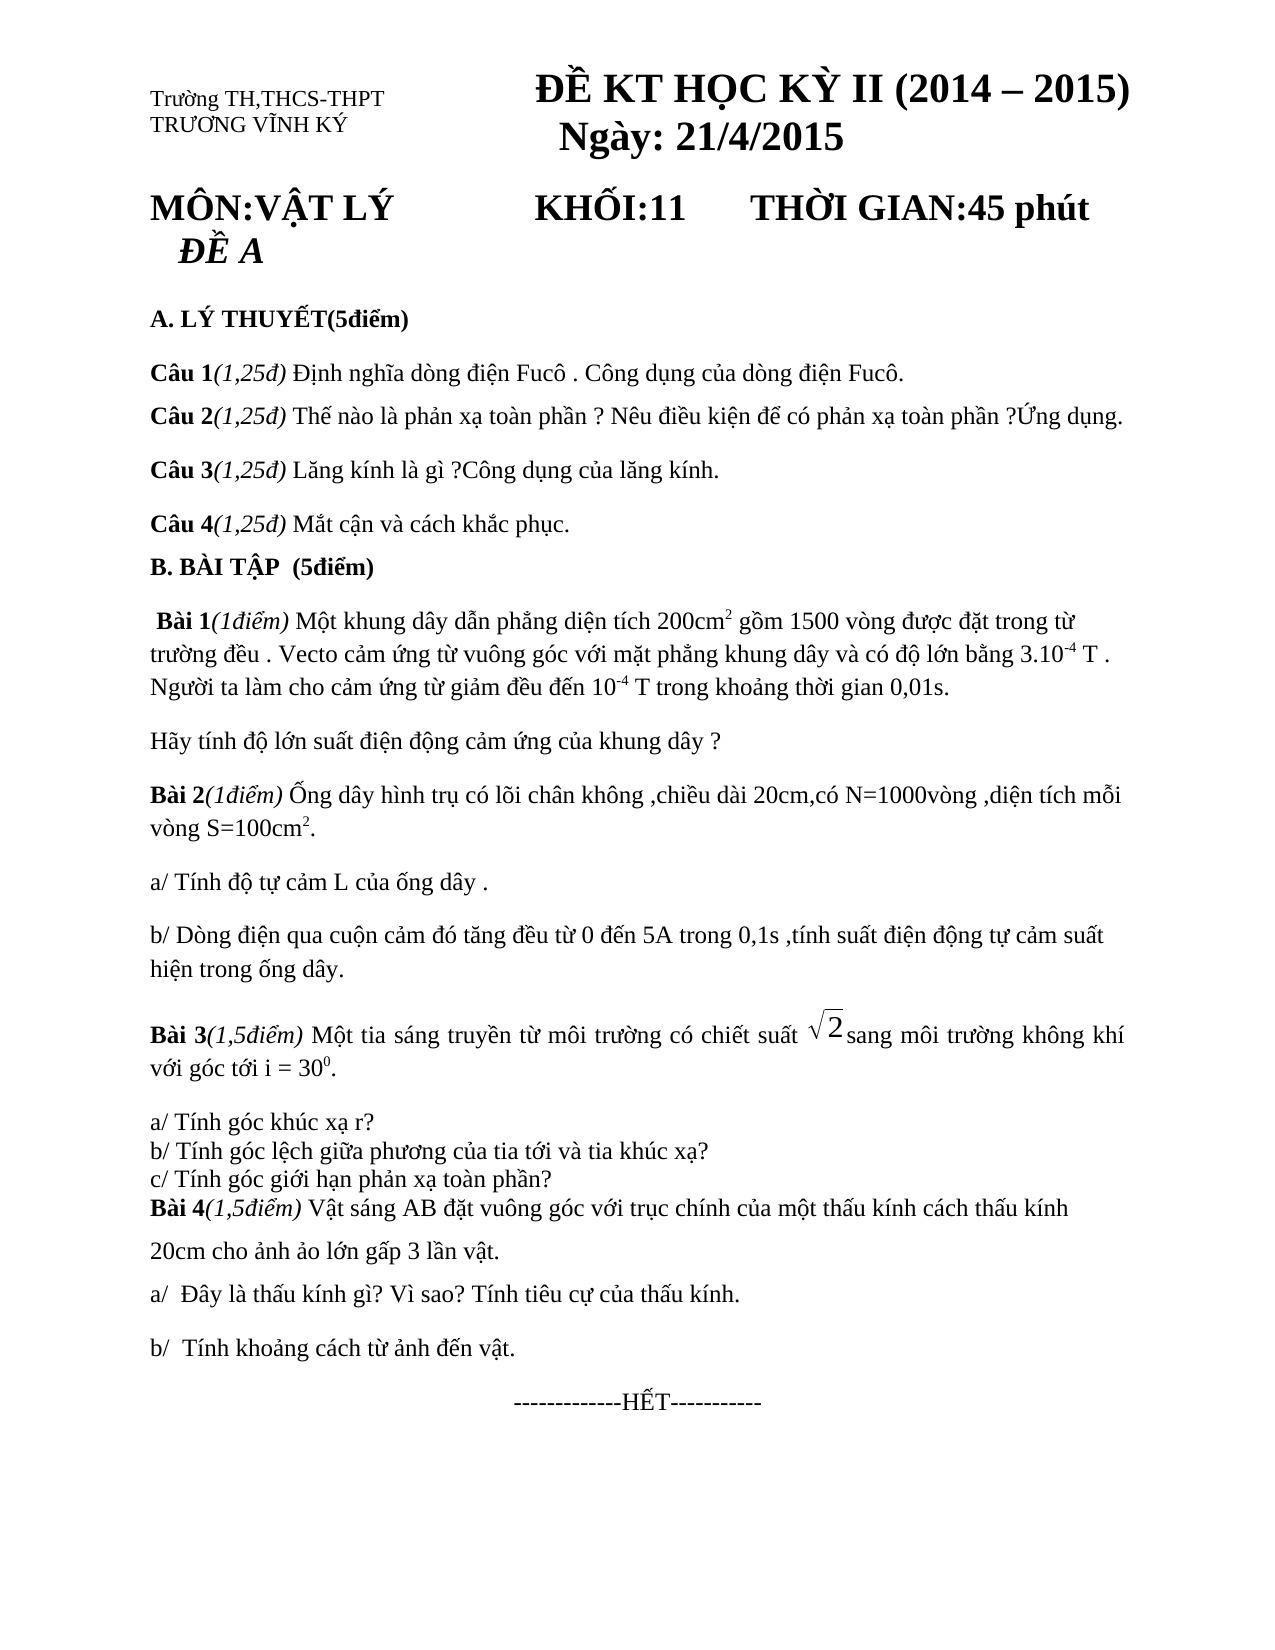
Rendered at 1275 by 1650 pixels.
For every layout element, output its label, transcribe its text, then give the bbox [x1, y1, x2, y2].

text a/ Đây là thấu kính gì? Vì sao? Tính tiêu cự của thấu kính. [150, 1279, 1125, 1308]
text Hãy tính độ lớn suất điện động cảm ứng của khung dây ? [150, 726, 1125, 755]
text Bài 3(1,5điểm) Một tia sáng truyền từ môi trường có chiết suất sang môi trường không khí với góc tới i = 300. [150, 1007, 1125, 1082]
text Câu 2(1,25đ) Thế nào là phản xạ toàn phần ? Nêu điều kiện để có phản xạ toàn phần ?Ứng dụng. [150, 401, 1125, 430]
table_header ĐỀ KT HỌC KỲ II (2014 – 2015) Ngày: 21/4/2015 [443, 38, 1237, 185]
text b/ Tính khoảng cách từ ảnh đến vật. [150, 1333, 1125, 1362]
text Câu 3(1,25đ) Lăng kính là gì ?Công dụng của lăng kính. [150, 455, 1125, 484]
text MÔN:VẬT LÝ KHỐI:11 THỜI GIAN:45 phút [150, 185, 1125, 228]
text b/ Dòng điện qua cuộn cảm đó tăng đều từ 0 đến 5A trong 0,1s ,tính suất điện động tự cảm suất hiện trong ống dây. [150, 921, 1125, 982]
text Bài 2(1điểm) Ống dây hình trụ có lõi chân không ,chiều dài 20cm,có N=1000vòng ,diện tích mỗi vòng S=100cm2. [150, 780, 1125, 842]
text Câu 1(1,25đ) Định nghĩa dòng điện Fucô . Công dụng của dòng điện Fucô. [150, 358, 1125, 387]
text b/ Tính góc lệch giữa phương của tia tới và tia khúc xạ? [150, 1136, 1125, 1164]
text B. BÀI TẬP (5điểm) [150, 552, 1125, 581]
text ĐỀ A [150, 228, 1125, 271]
text A. LÝ THUYẾT(5điểm) [150, 304, 1125, 333]
text Bài 4(1,5điểm) Vật sáng AB đặt vuông góc với trục chính của một thấu kính cách thấu kính 20cm cho ảnh ảo lớn gấp 3 lần vật. [150, 1193, 1125, 1265]
text -------------HẾT----------- [150, 1387, 1125, 1416]
text a/ Tính góc khúc xạ r? [150, 1107, 1125, 1136]
text Bài 1(1điểm) Một khung dây dẫn phẳng diện tích 200cm2 gồm 1500 vòng được đặt trong từ trường đều . Vecto cảm ứng từ vuông góc với mặt phẳng khung dây và có độ lớn bằng 3.10-4 T . Người ta làm cho cảm ứng từ giảm đều đến 10-4 T trong khoảng thời gian 0,01s. [150, 606, 1125, 701]
table_header Trường TH,THCS-THPT TRƯƠNG VĨNH KÝ [139, 38, 443, 185]
text Câu 4(1,25đ) Mắt cận và cách khắc phục. [150, 509, 1125, 538]
text a/ Tính độ tự cảm L của ống dây . [150, 867, 1125, 896]
text c/ Tính góc giới hạn phản xạ toàn phần? [150, 1164, 1125, 1193]
